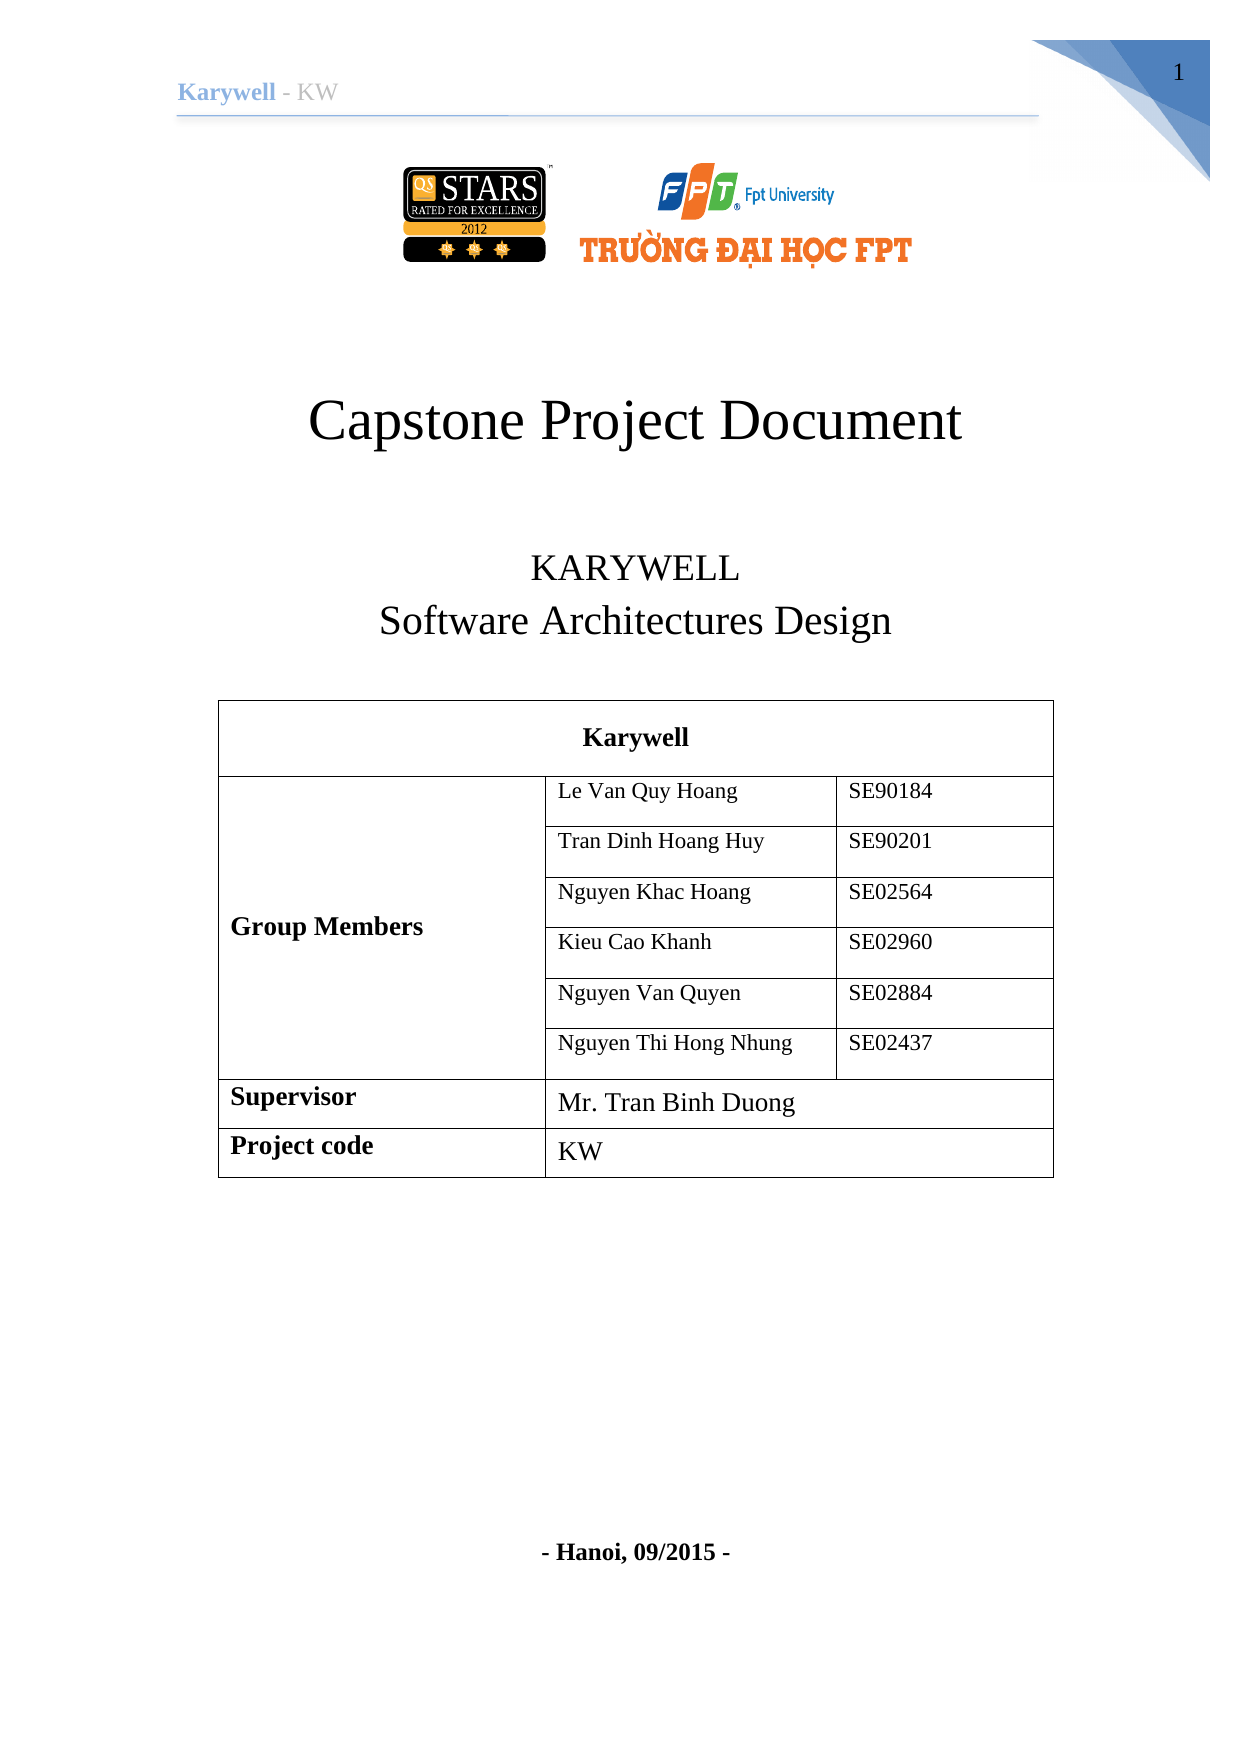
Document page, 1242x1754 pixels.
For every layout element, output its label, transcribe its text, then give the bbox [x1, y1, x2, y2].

table_cell SE02884 [837, 979, 1053, 1028]
table_cell Nguyen Thi Hong Nhung [546, 1029, 836, 1079]
table_header [129, 148, 1142, 346]
table_cell SE02564 [837, 878, 1053, 927]
table_cell Tran Dinh Hoang Huy [546, 827, 836, 877]
table_cell KW [546, 1129, 1053, 1177]
table_cell Kieu Cao Khanh [546, 928, 836, 978]
table_cell Supervisor [219, 1080, 545, 1128]
table_cell SE02437 [837, 1029, 1053, 1079]
table_cell Group Members [219, 777, 545, 1079]
table_header Karywell [219, 701, 1053, 776]
table_cell SE90201 [837, 827, 1053, 877]
table_cell Capstone Project Document [129, 346, 1142, 496]
text KARYWELL [177, 546, 1094, 589]
table_cell Nguyen Van Quyen [546, 979, 836, 1028]
text - Hanoi, 09/2015 - [177, 1537, 1094, 1566]
text Software Architectures Design [177, 595, 1094, 643]
table_cell SE90184 [837, 777, 1053, 826]
table_cell SE02960 [837, 928, 1053, 978]
picture [1029, 40, 1210, 182]
table_cell Mr. Tran Binh Duong [546, 1080, 1053, 1128]
table_cell Le Van Quy Hoang [546, 777, 836, 826]
table_cell Project code [219, 1129, 545, 1177]
table_cell Nguyen Khac Hoang [546, 878, 836, 927]
